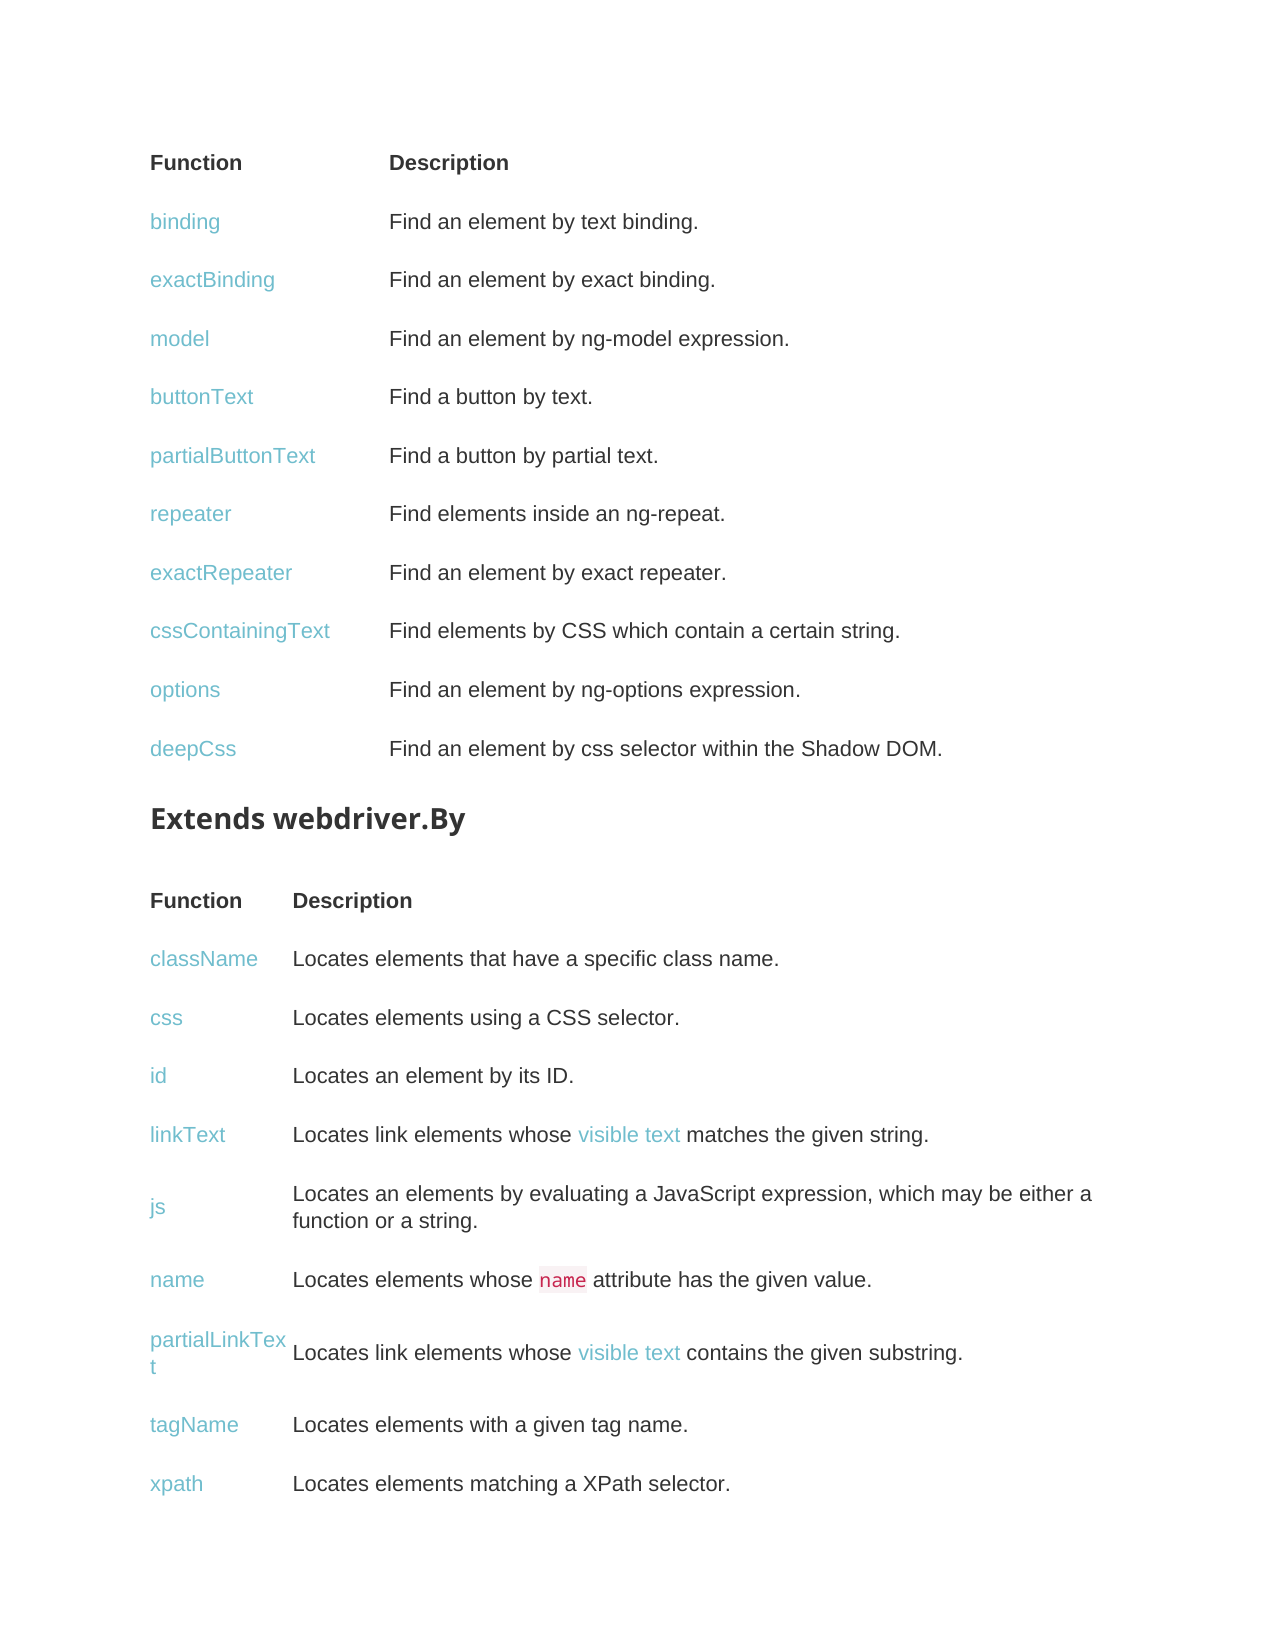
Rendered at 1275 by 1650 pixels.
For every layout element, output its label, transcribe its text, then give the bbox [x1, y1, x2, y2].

table_cell exactRepeater [150, 560, 389, 618]
table_cell linkText [150, 1122, 292, 1181]
table_cell Locates link elements whose visible text matches the given string. [292, 1122, 1125, 1181]
table_header Function [150, 150, 389, 208]
table_cell Find an element by css selector within the Shadow DOM. [389, 735, 1125, 794]
table_cell cssContainingText [150, 618, 389, 677]
table_cell partialLinkText [150, 1327, 292, 1412]
table_cell Find an element by ng-options expression. [389, 677, 1125, 735]
table_cell Locates elements with a given tag name. [292, 1412, 1125, 1471]
subtitle Extends webdriver.By [150, 798, 1125, 838]
table_cell js [150, 1181, 292, 1266]
table_cell Find an element by exact repeater. [389, 560, 1125, 618]
table_cell id [150, 1064, 292, 1122]
table_cell name [150, 1266, 292, 1327]
table_cell Locates elements using a CSS selector. [292, 1005, 1125, 1063]
table_cell Locates link elements whose visible text contains the given substring. [292, 1327, 1125, 1412]
table_cell css [150, 1005, 292, 1063]
table_cell Locates an element by its ID. [292, 1064, 1125, 1122]
table_cell repeater [150, 501, 389, 560]
table_cell Find elements by CSS which contain a certain string. [389, 618, 1125, 677]
table_cell exactBinding [150, 267, 389, 326]
table_cell Find elements inside an ng-repeat. [389, 501, 1125, 560]
table_cell Find a button by partial text. [389, 443, 1125, 501]
table_header Function [150, 888, 292, 946]
table_cell buttonText [150, 384, 389, 443]
table_cell Locates an elements by evaluating a JavaScript expression, which may be either a function or a string. [292, 1181, 1125, 1266]
table_cell tagName [150, 1412, 292, 1471]
table_cell Find an element by text binding. [389, 209, 1125, 267]
table_cell model [150, 326, 389, 384]
table_cell binding [150, 209, 389, 267]
table_cell Find a button by text. [389, 384, 1125, 443]
table_cell Locates elements whose name attribute has the given value. [292, 1266, 1125, 1327]
table_cell partialButtonText [150, 443, 389, 501]
table_cell Find an element by ng-model expression. [389, 326, 1125, 384]
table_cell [292, 1471, 1125, 1496]
table_header Description [389, 150, 1125, 208]
table_cell className [150, 946, 292, 1005]
table_cell Find an element by exact binding. [389, 267, 1125, 326]
table_cell xpath [150, 1471, 292, 1496]
table_cell deepCss [150, 735, 389, 794]
table_header Description [292, 888, 1125, 946]
table_cell Locates elements that have a specific class name. [292, 946, 1125, 1005]
table_cell options [150, 677, 389, 735]
